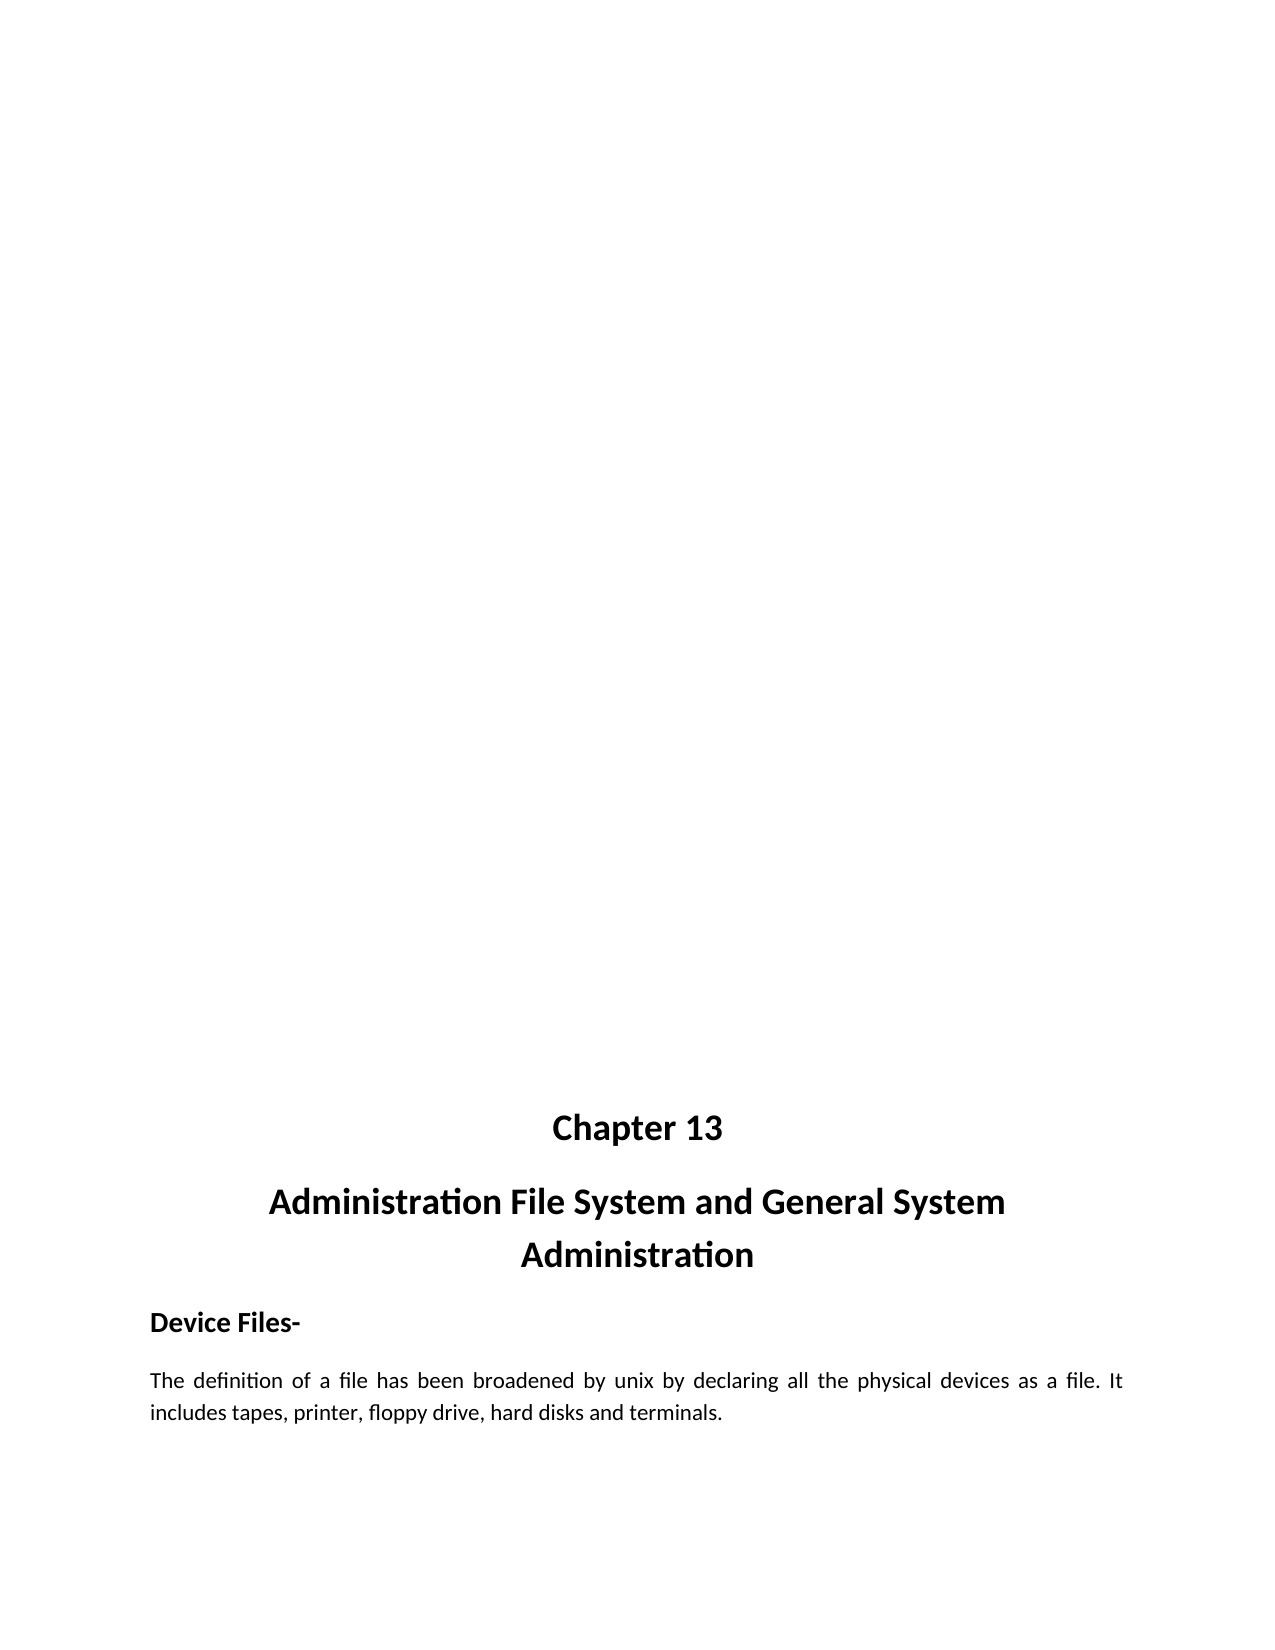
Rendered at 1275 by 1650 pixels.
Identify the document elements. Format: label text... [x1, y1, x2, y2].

text Device Files- [150, 1304, 1125, 1340]
text Administration File System and General System Administration [150, 1178, 1125, 1276]
text The definition of a file has been broadened by unix by declaring all the physical devices as a file. It includes tapes, printer, floppy drive, hard disks and terminals. [150, 1366, 1125, 1426]
text Chapter 13 [150, 1104, 1125, 1150]
